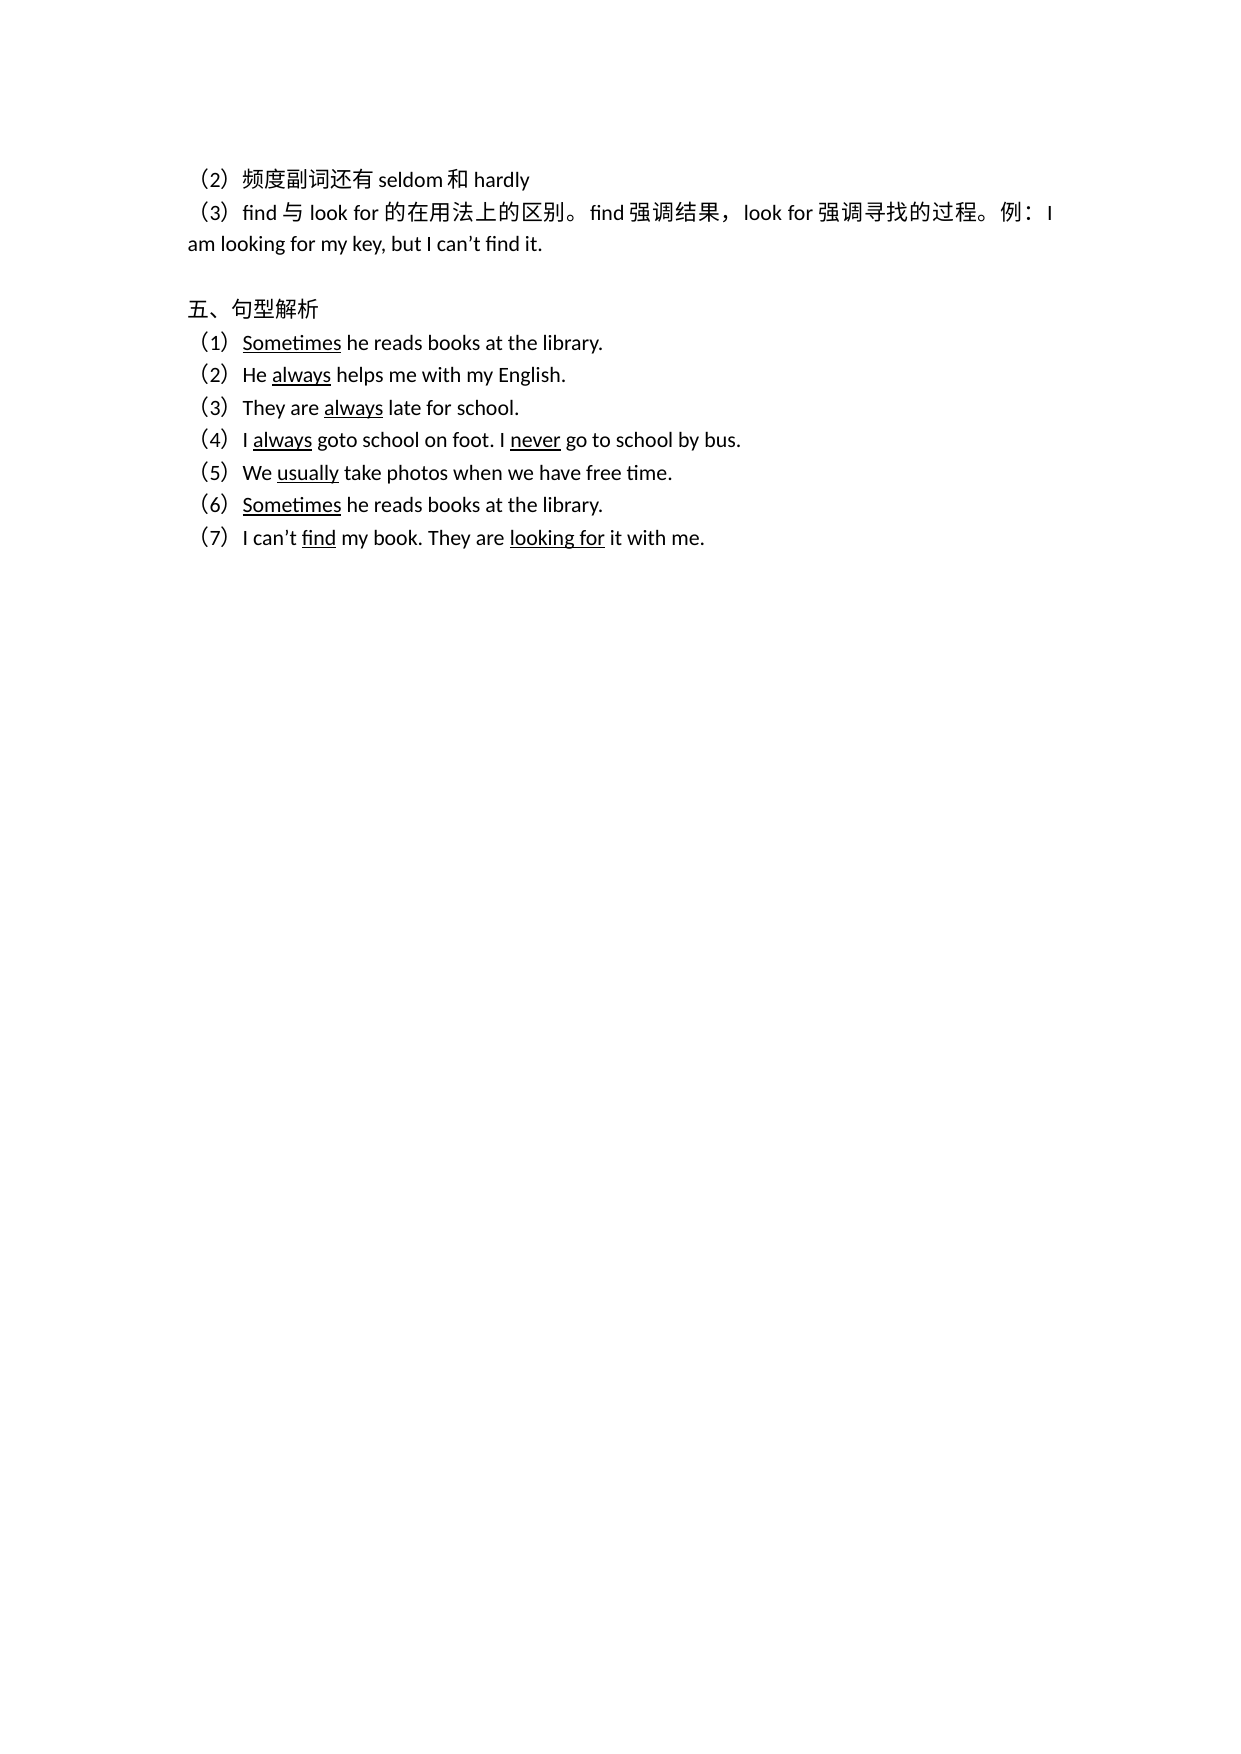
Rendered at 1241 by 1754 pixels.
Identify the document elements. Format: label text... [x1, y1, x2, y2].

list find与look for的在用法上的区别。find强调结果，look for强调寻找的过程。例：I am looking for my key, but I can’t find it. [187, 194, 1053, 259]
list 频度副词还有seldom和hardly [187, 162, 1053, 194]
list Sometimes he reads books at the library. [187, 487, 1053, 519]
list They are always late for school. [187, 389, 1053, 422]
list I always goto school on foot. I never go to school by bus. [187, 422, 1053, 454]
list Sometimes he reads books at the library. [187, 324, 1053, 357]
list 句型解析 [187, 292, 1053, 324]
list I can’t find my book. They are looking for it with me. [187, 519, 1053, 552]
list We usually take photos when we have free time. [187, 454, 1053, 487]
list He always helps me with my English. [187, 357, 1053, 389]
